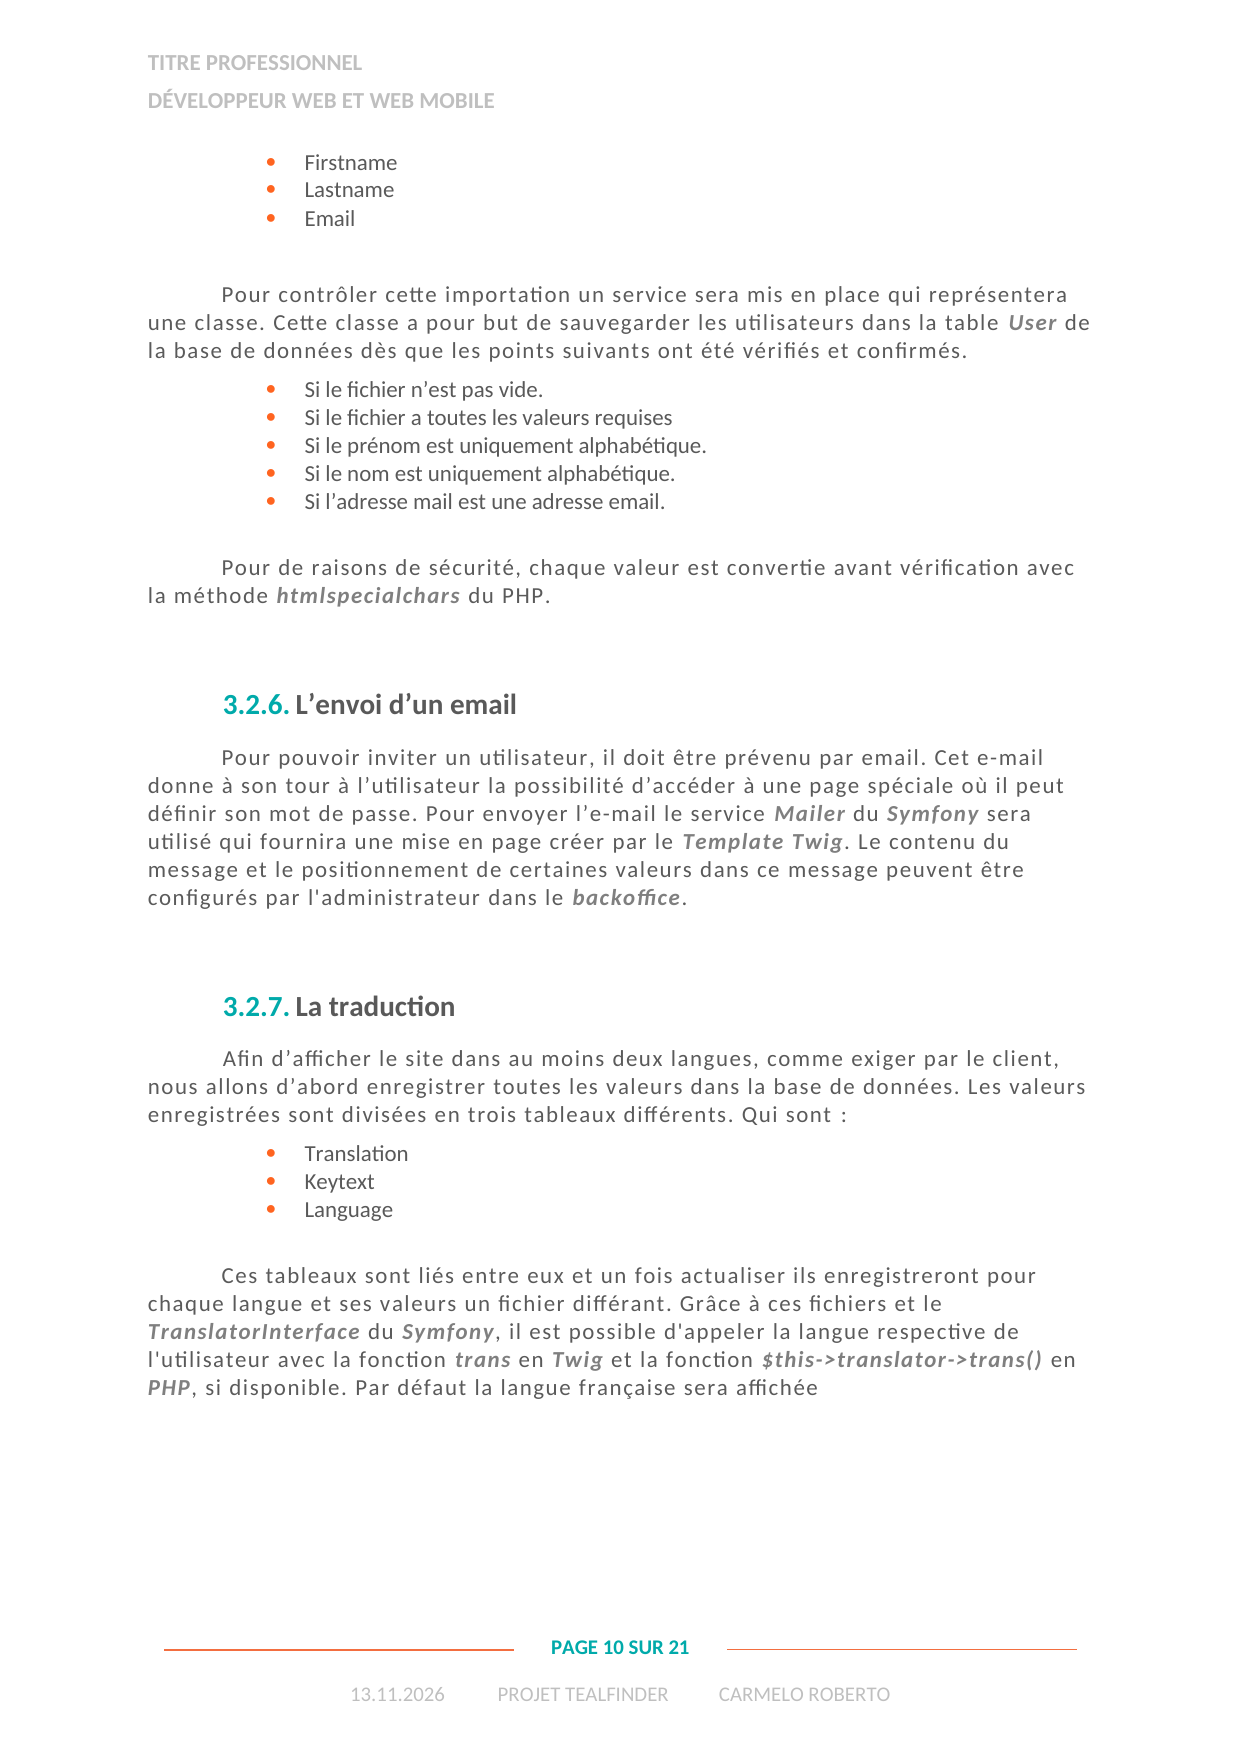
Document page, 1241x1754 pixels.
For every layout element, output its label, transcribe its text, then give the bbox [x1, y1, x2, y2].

list Email [267, 204, 1093, 232]
list Lastname [267, 176, 1093, 204]
subtitle Pour contrôler cette importation un service sera mis en place qui représentera une classe. Cette classe a pour but de sauvegarder les utilisateurs dans la table User de la base de données dès que les points suivants ont été vérifiés et confirmés. [148, 281, 1093, 364]
subtitle La traduction [223, 988, 1093, 1023]
list Translation [267, 1139, 1093, 1167]
list Firstname [267, 148, 1093, 176]
subtitle L’envoi d’un email [223, 686, 1093, 722]
list Si le fichier n’est pas vide. [267, 375, 1093, 403]
subtitle Pour pouvoir inviter un utilisateur, il doit être prévenu par email. Cet e-mail donne à son tour à l’utilisateur la possibilité d’accéder à une page spéciale où il peut définir son mot de passe. Pour envoyer l’e-mail le service Mailer du Symfony sera utilisé qui fournira une mise en page créer par le Template Twig. Le contenu du message et le positionnement de certaines valeurs dans ce message peuvent être configurés par l'administrateur dans le backoffice. [148, 743, 1093, 911]
list Language [267, 1195, 1093, 1251]
list Si le prénom est uniquement alphabétique. [267, 431, 1093, 459]
list Keytext [267, 1167, 1093, 1195]
list Si le fichier a toutes les valeurs requises [267, 403, 1093, 431]
list Si l’adresse mail est une adresse email. [267, 487, 1093, 515]
list Si le nom est uniquement alphabétique. [267, 459, 1093, 487]
subtitle Afin d’afficher le site dans au moins deux langues, comme exiger par le client, nous allons d’abord enregistrer toutes les valeurs dans la base de données. Les valeurs enregistrées sont divisées en trois tableaux différents. Qui sont : [148, 1044, 1093, 1128]
subtitle Pour de raisons de sécurité, chaque valeur est convertie avant vérification avec la méthode htmlspecialchars du PHP. [148, 553, 1093, 609]
